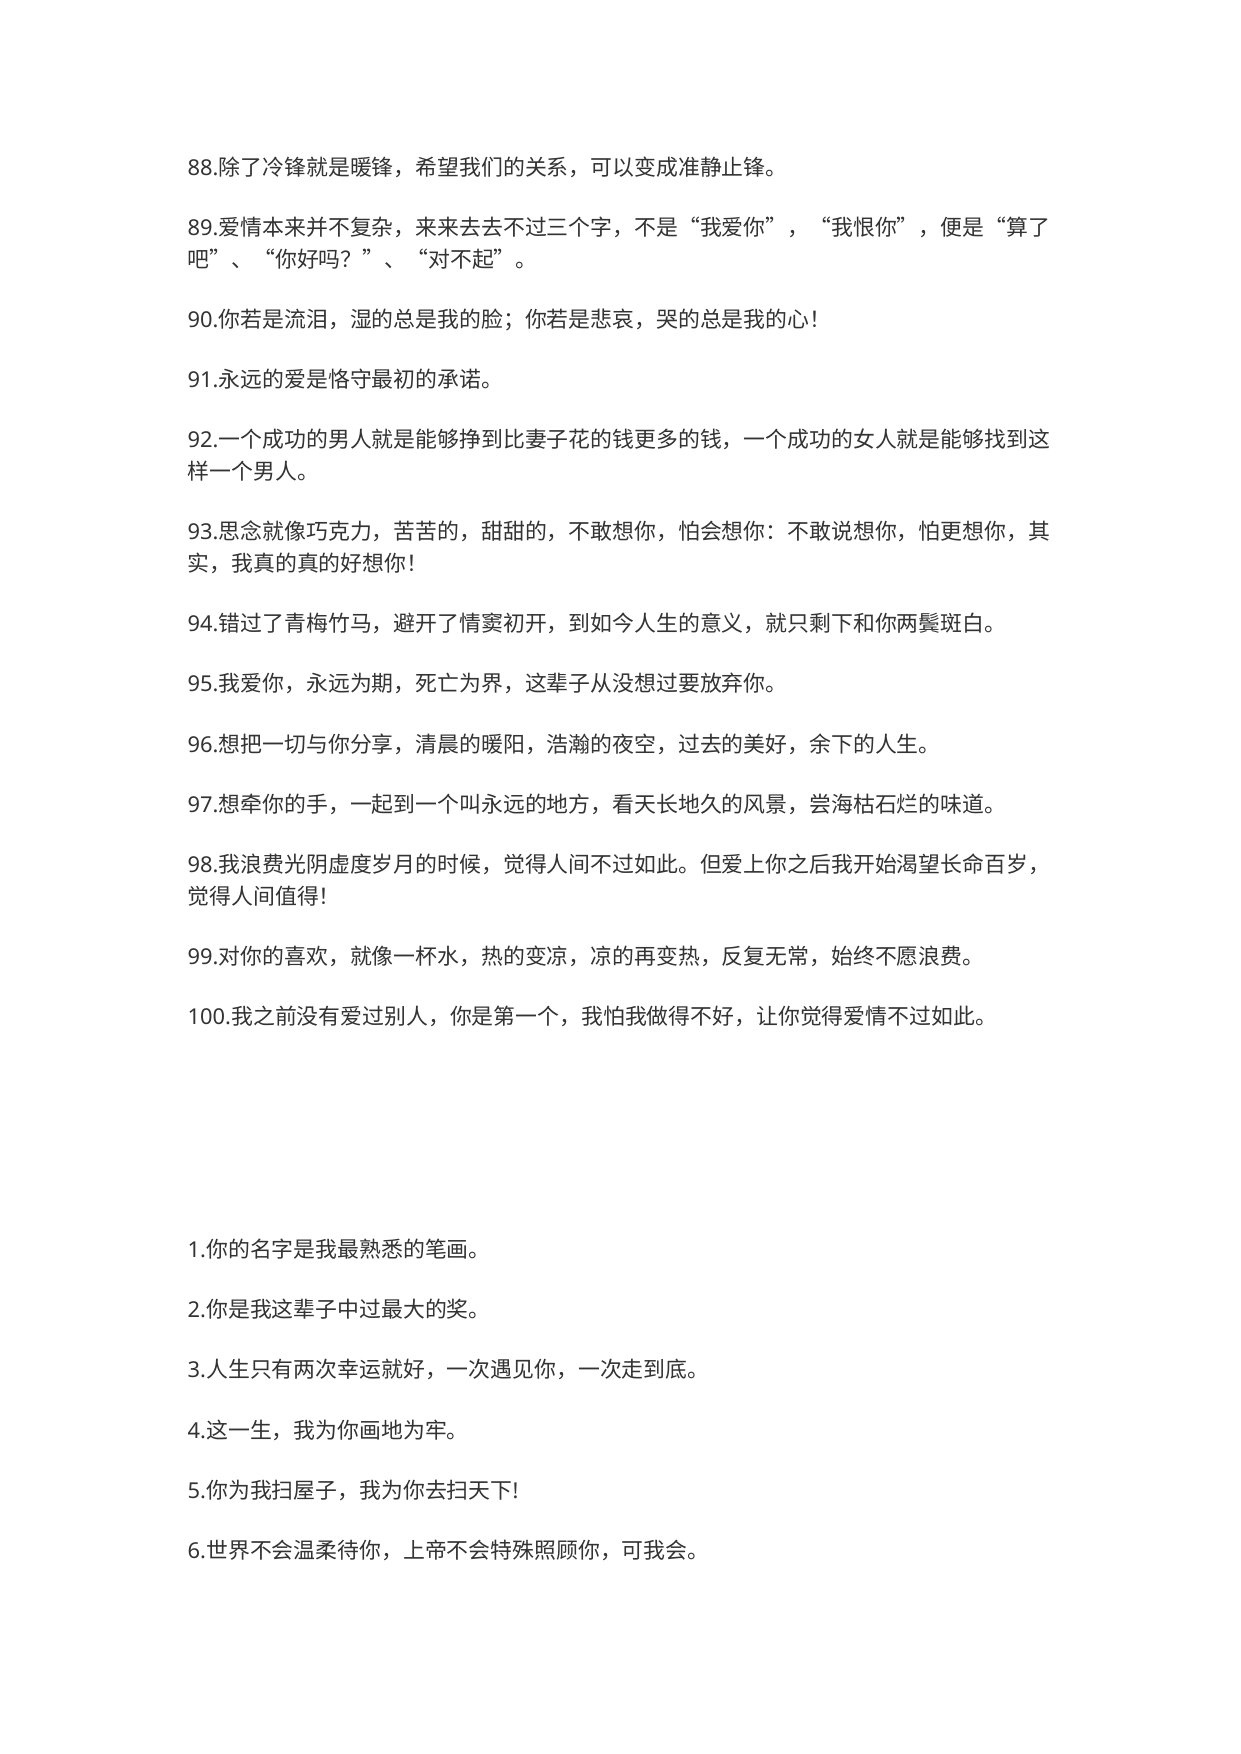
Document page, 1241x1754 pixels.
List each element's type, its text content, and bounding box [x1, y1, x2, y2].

text 4.这一生，我为你画地为牢。 [187, 1413, 1053, 1444]
text 3.人生只有两次幸运就好，一次遇见你，一次走到底。 [187, 1352, 1053, 1384]
text 98.我浪费光阴虚度岁月的时候，觉得人间不过如此。但爱上你之后我开始渴望长命百岁，觉得人间值得！ [187, 847, 1053, 911]
text 93.思念就像巧克力，苦苦的，甜甜的，不敢想你，怕会想你：不敢说想你，怕更想你，其实，我真的真的好想你！ [187, 514, 1053, 578]
text 88.除了冷锋就是暖锋，希望我们的关系，可以变成准静止锋。 [187, 150, 1053, 182]
text 1.你的名字是我最熟悉的笔画。 [187, 1232, 1053, 1264]
text 97.想牵你的手，一起到一个叫永远的地方，看天长地久的风景，尝海枯石烂的味道。 [187, 787, 1053, 819]
text 100.我之前没有爱过别人，你是第一个，我怕我做得不好，让你觉得爱情不过如此。 [187, 999, 1053, 1031]
text 90.你若是流泪，湿的总是我的脸；你若是悲哀，哭的总是我的心！ [187, 302, 1053, 334]
text 94.错过了青梅竹马，避开了情窦初开，到如今人生的意义，就只剩下和你两鬓斑白。 [187, 606, 1053, 638]
text 89.爱情本来并不复杂，来来去去不过三个字，不是“我爱你”，“我恨你”，便是“算了吧”、“你好吗？”、“对不起”。 [187, 210, 1053, 274]
text 91.永远的爱是恪守最初的承诺。 [187, 362, 1053, 394]
text 6.世界不会温柔待你，上帝不会特殊照顾你，可我会。 [187, 1533, 1053, 1565]
text 96.想把一切与你分享，清晨的暖阳，浩瀚的夜空，过去的美好，余下的人生。 [187, 727, 1053, 758]
text 5.你为我扫屋子，我为你去扫天下! [187, 1473, 1053, 1504]
text 2.你是我这辈子中过最大的奖。 [187, 1292, 1053, 1324]
text 99.对你的喜欢，就像一杯水，热的变凉，凉的再变热，反复无常，始终不愿浪费。 [187, 939, 1053, 971]
text 92.一个成功的男人就是能够挣到比妻子花的钱更多的钱，一个成功的女人就是能够找到这样一个男人。 [187, 422, 1053, 486]
text 95.我爱你，永远为期，死亡为界，这辈子从没想过要放弃你。 [187, 666, 1053, 698]
